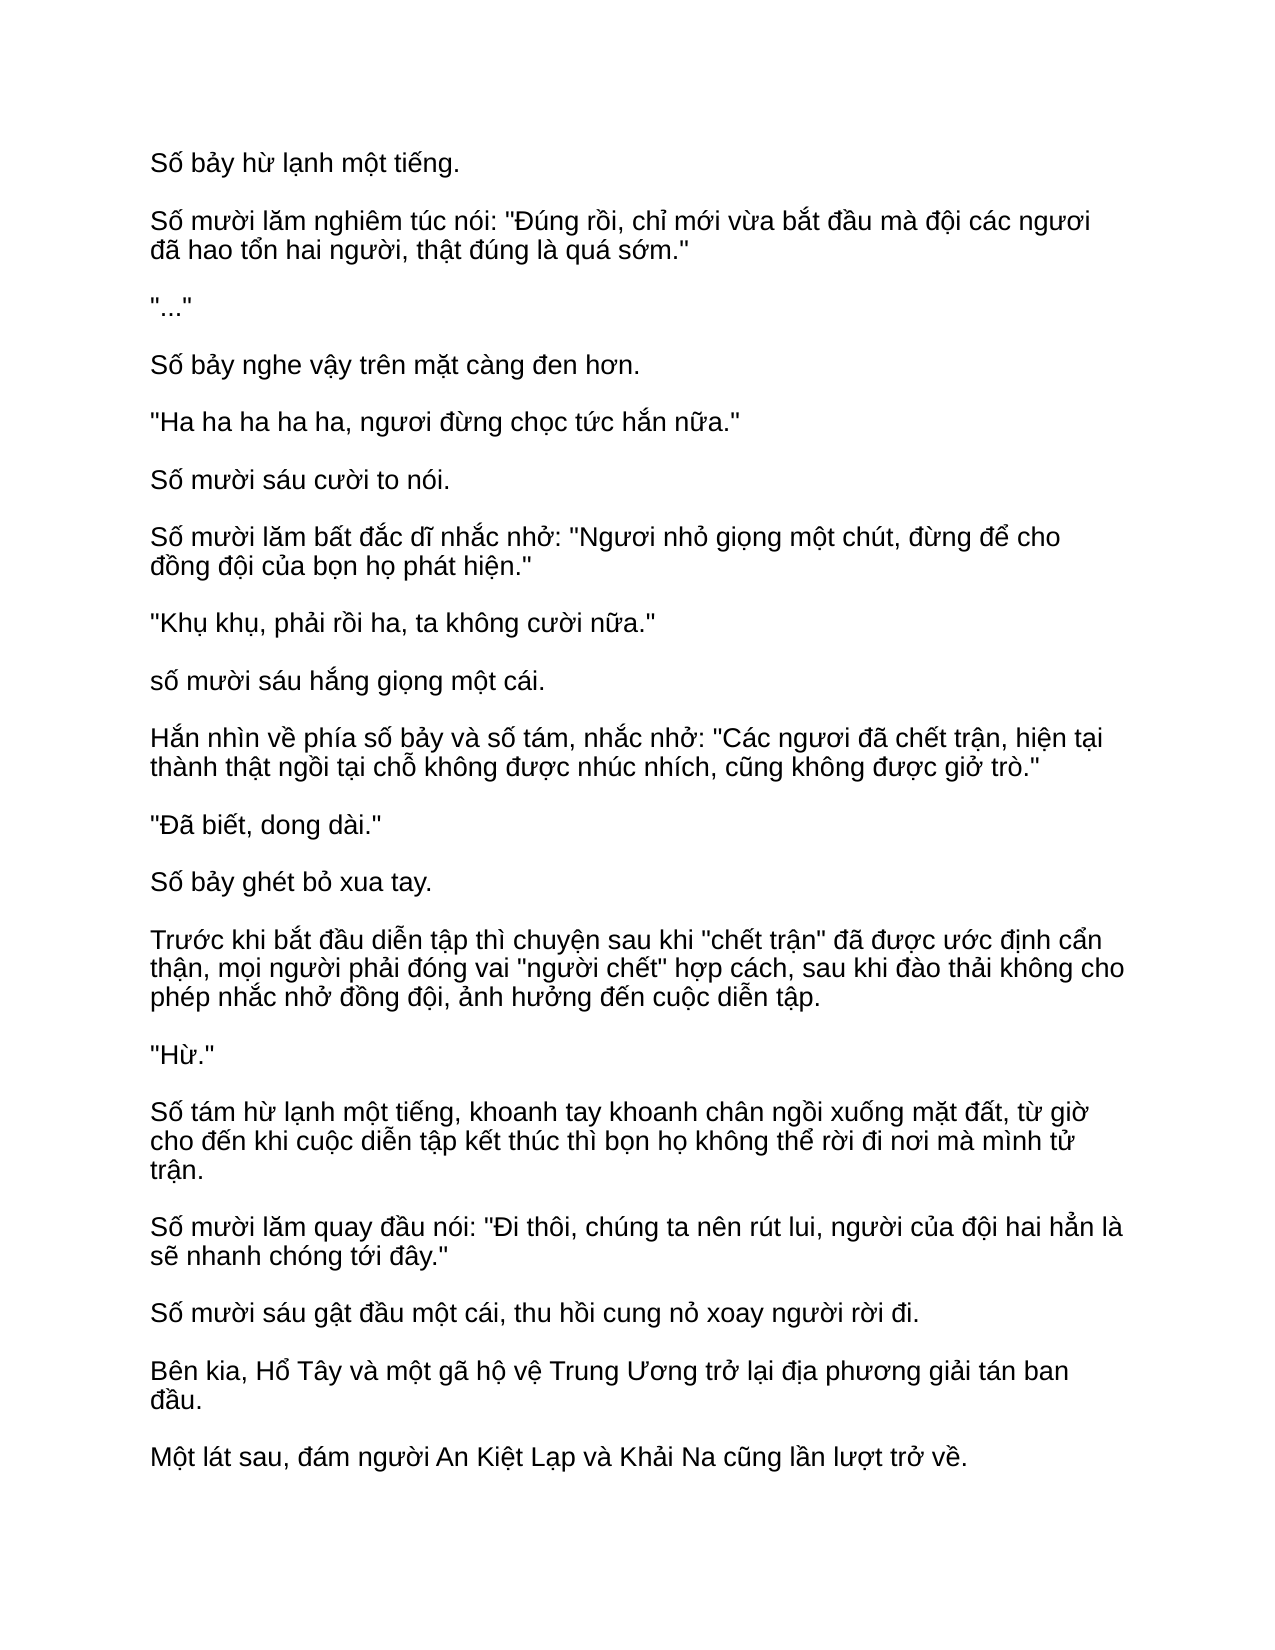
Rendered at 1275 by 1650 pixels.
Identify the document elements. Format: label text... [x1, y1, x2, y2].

text "Ha ha ha ha ha, ngươi đừng chọc tức hắn nữa." [150, 409, 1125, 437]
text Trước khi bắt đầu diễn tập thì chuyện sau khi "chết trận" đã được ước định cẩn thận, mọi người phải đóng vai "người chết" hợp cách, sau khi đào thải không cho phép nhắc nhở đồng đội, ảnh hưởng đến cuộc diễn tập. [150, 926, 1125, 1012]
text Số bảy nghe vậy trên mặt càng đen hơn. [150, 351, 1125, 380]
text Số mười sáu gật đầu một cái, thu hồi cung nỏ xoay người rời đi. [150, 1300, 1125, 1329]
text Số mười lăm quay đầu nói: "Đi thôi, chúng ta nên rút lui, người của đội hai hẳn là sẽ nhanh chóng tới đây." [150, 1214, 1125, 1271]
text "Hừ." [150, 1041, 1125, 1070]
text "Khụ khụ, phải rồi ha, ta không cười nữa." [150, 610, 1125, 639]
text Số bảy ghét bỏ xua tay. [150, 869, 1125, 897]
text Số mười lăm nghiêm túc nói: "Đúng rồi, chỉ mới vừa bắt đầu mà đội các ngươi đã hao tổn hai người, thật đúng là quá sớm." [150, 207, 1125, 265]
text Hắn nhìn về phía số bảy và số tám, nhắc nhở: "Các ngươi đã chết trận, hiện tại thành thật ngồi tại chỗ không được nhúc nhích, cũng không được giở trò." [150, 725, 1125, 782]
text Số tám hừ lạnh một tiếng, khoanh tay khoanh chân ngồi xuống mặt đất, từ giờ cho đến khi cuộc diễn tập kết thúc thì bọn họ không thể rời đi nơi mà mình tử trận. [150, 1099, 1125, 1185]
text Số mười sáu cười to nói. [150, 466, 1125, 495]
text Số bảy hừ lạnh một tiếng. [150, 150, 1125, 179]
text Một lát sau, đám người An Kiệt Lạp và Khải Na cũng lần lượt trở về. [150, 1444, 1125, 1472]
text Số mười lăm bất đắc dĩ nhắc nhở: "Ngươi nhỏ giọng một chút, đừng để cho đồng đội của bọn họ phát hiện." [150, 524, 1125, 581]
text "Đã biết, dong dài." [150, 811, 1125, 840]
text số mười sáu hắng giọng một cái. [150, 667, 1125, 696]
text Bên kia, Hổ Tây và một gã hộ vệ Trung Ương trở lại địa phương giải tán ban đầu. [150, 1357, 1125, 1415]
text "..." [150, 294, 1125, 322]
